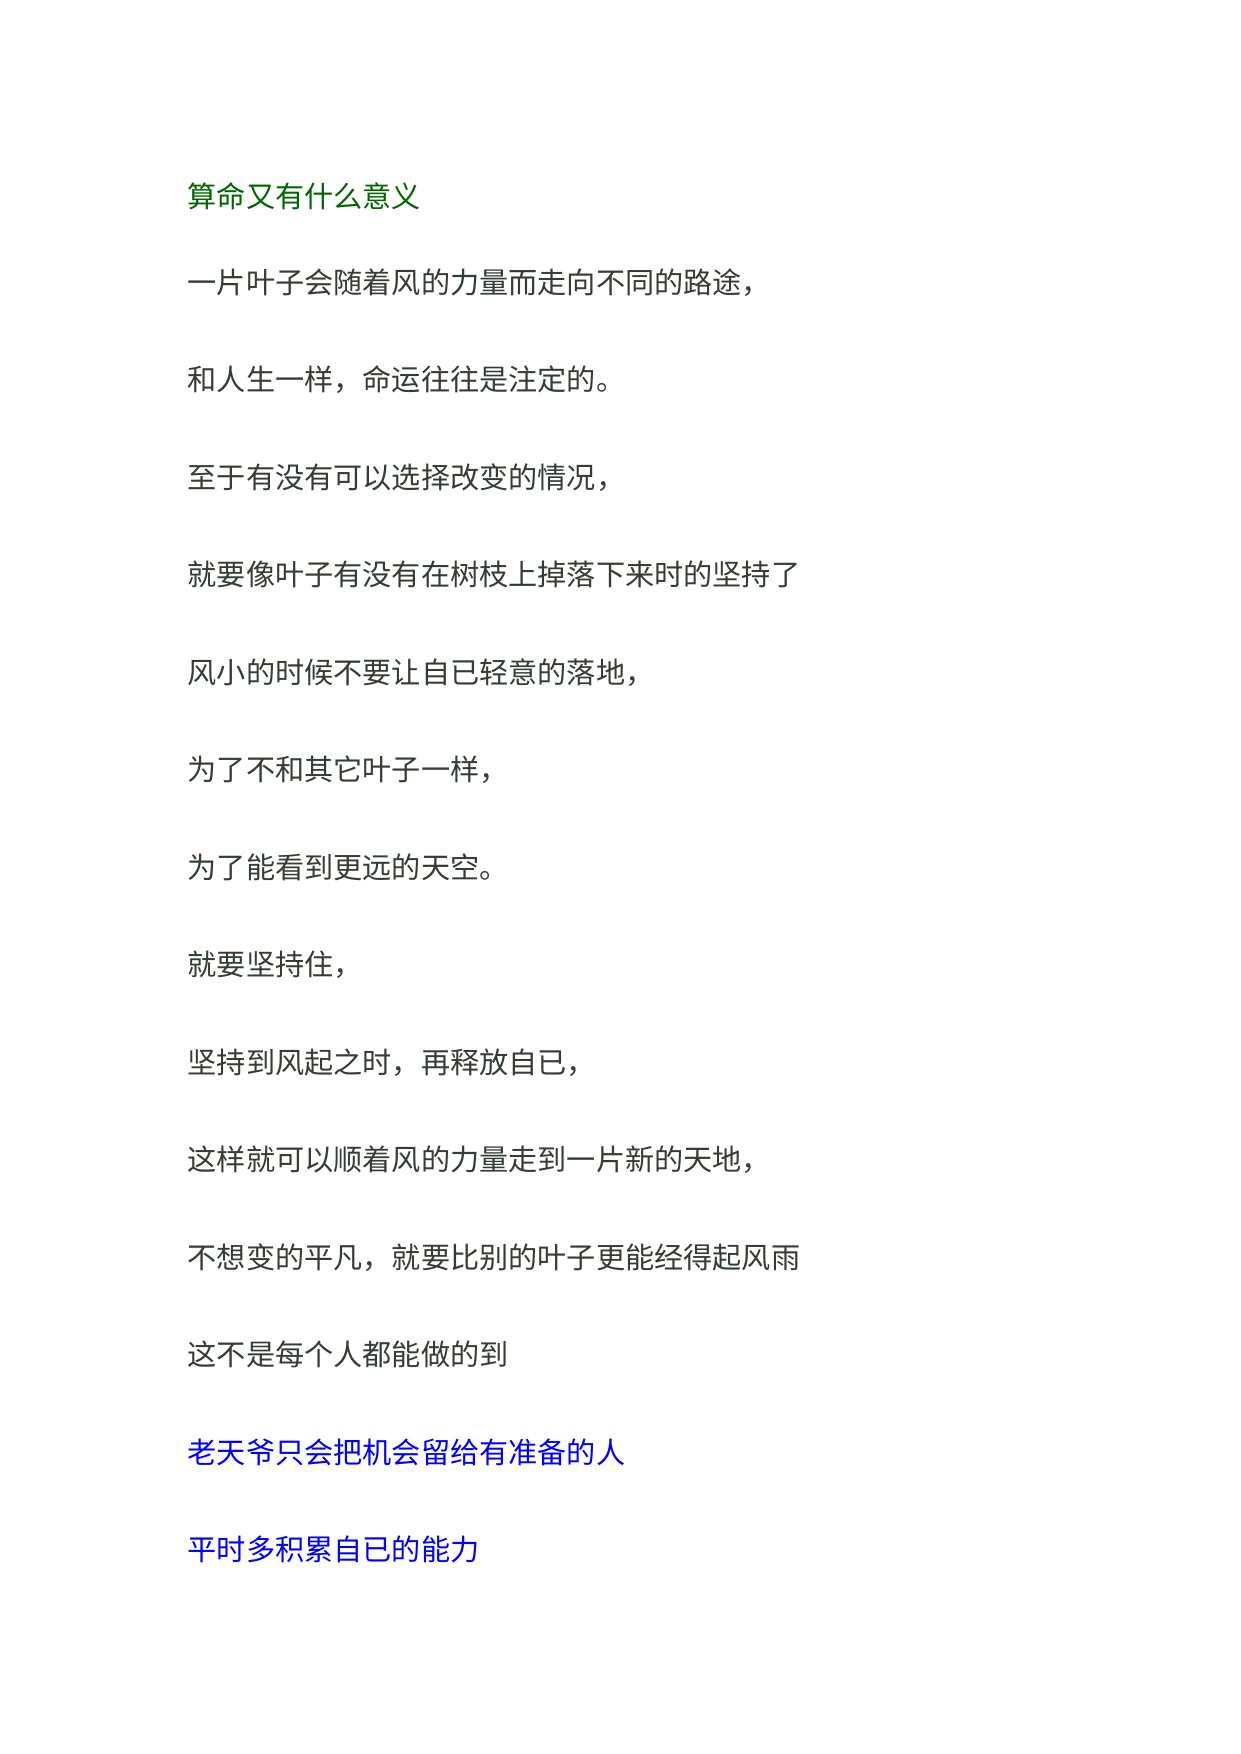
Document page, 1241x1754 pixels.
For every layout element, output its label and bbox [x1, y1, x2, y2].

text [187, 248, 1053, 1581]
text [187, 162, 1053, 227]
